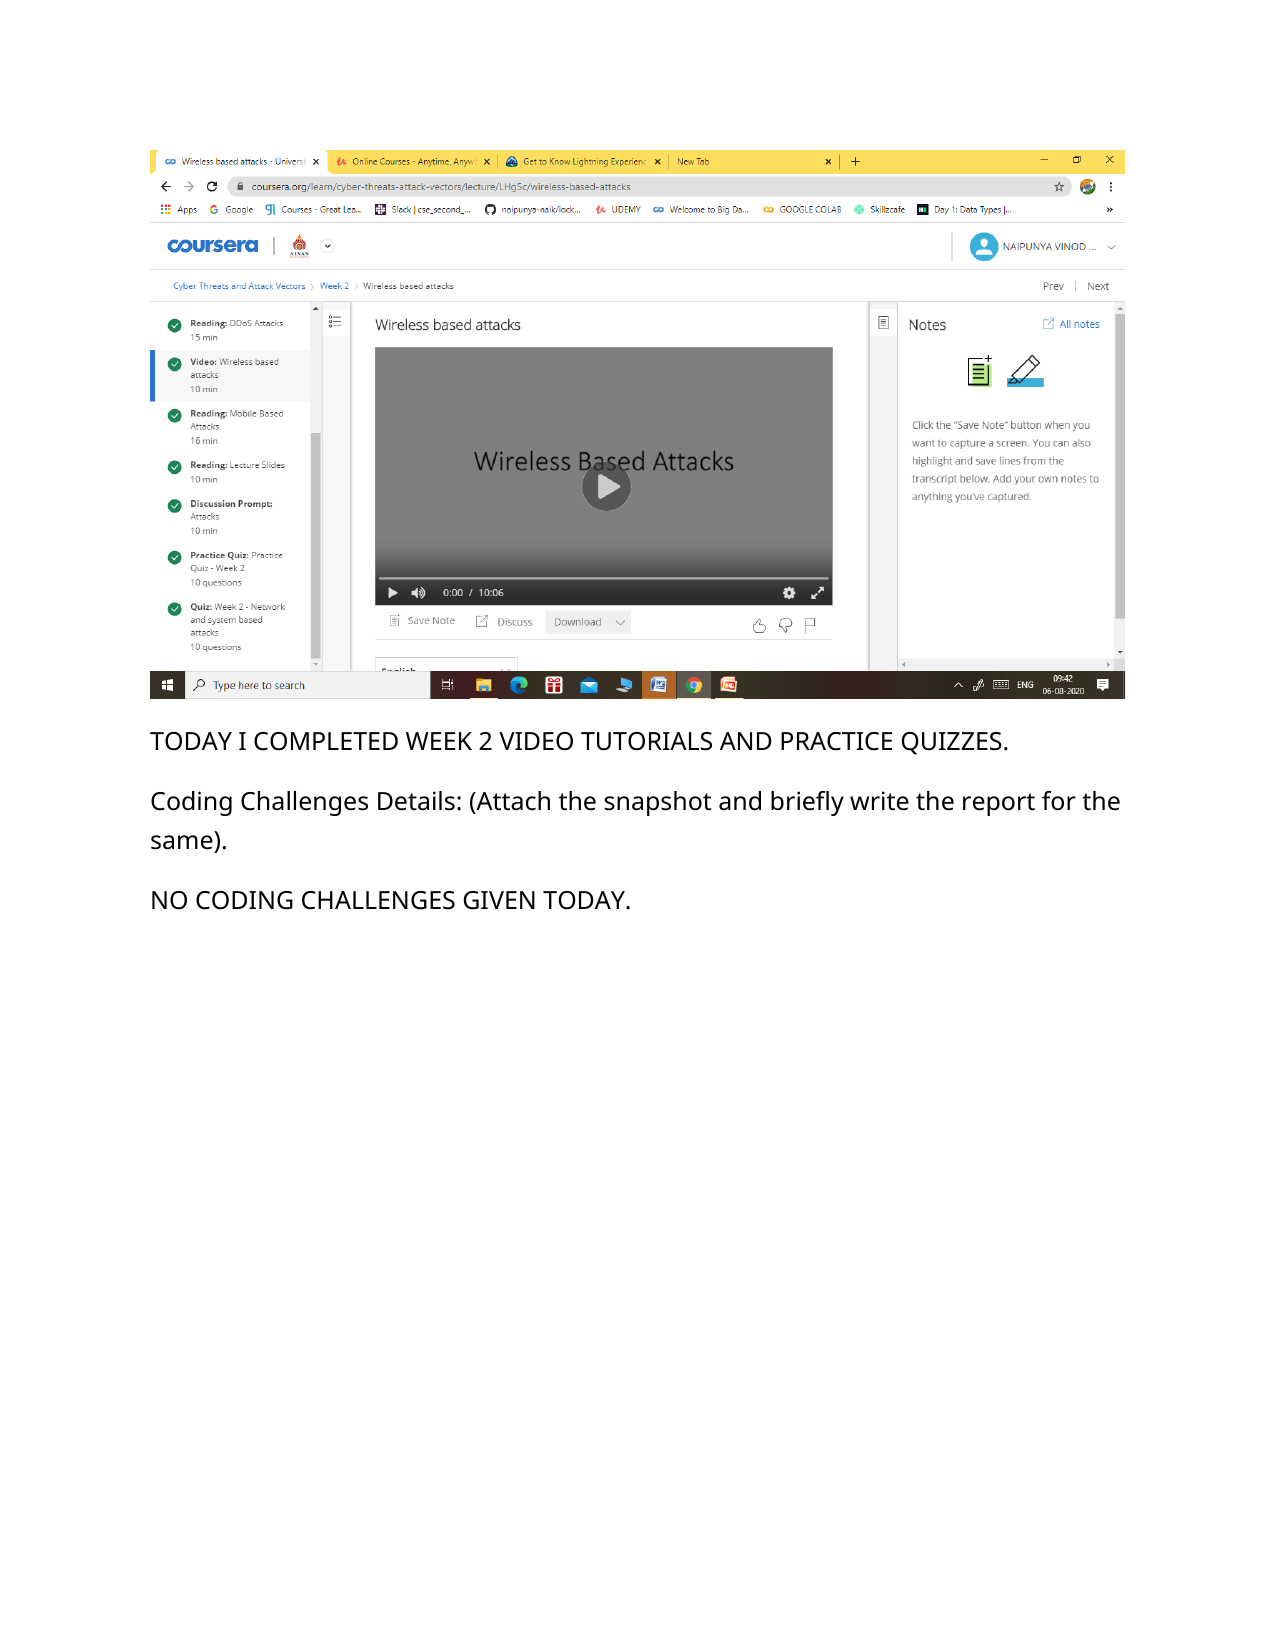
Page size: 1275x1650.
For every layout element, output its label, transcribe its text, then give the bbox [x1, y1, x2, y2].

text NO CODING CHALLENGES GIVEN TODAY. [150, 882, 1125, 916]
text TODAY I COMPLETED WEEK 2 VIDEO TUTORIALS AND PRACTICE QUIZZES. [150, 723, 1125, 757]
picture [150, 150, 1125, 699]
text Coding Challenges Details: (Attach the snapshot and briefly write the report for the same). [150, 783, 1125, 856]
